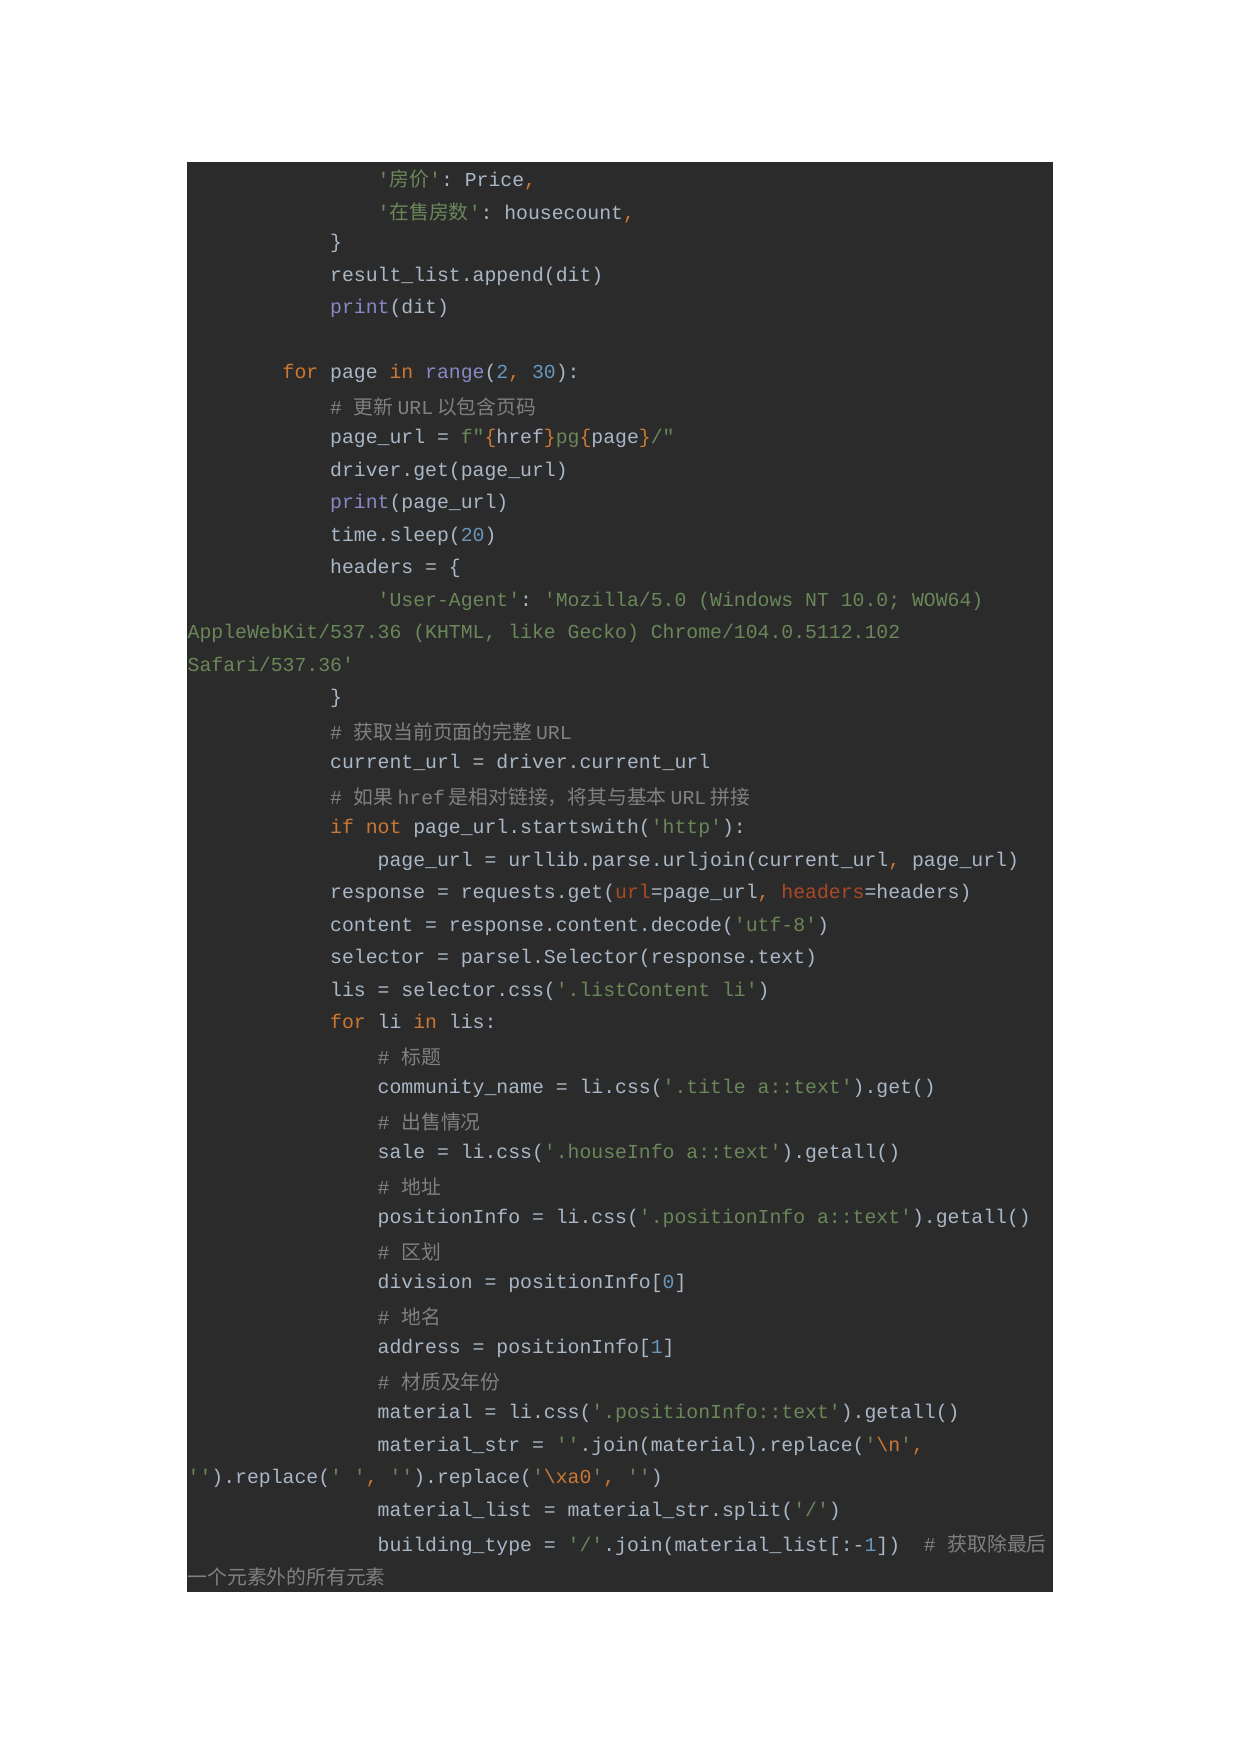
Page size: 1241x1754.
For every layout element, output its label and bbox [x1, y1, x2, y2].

text [187, 162, 1053, 1592]
